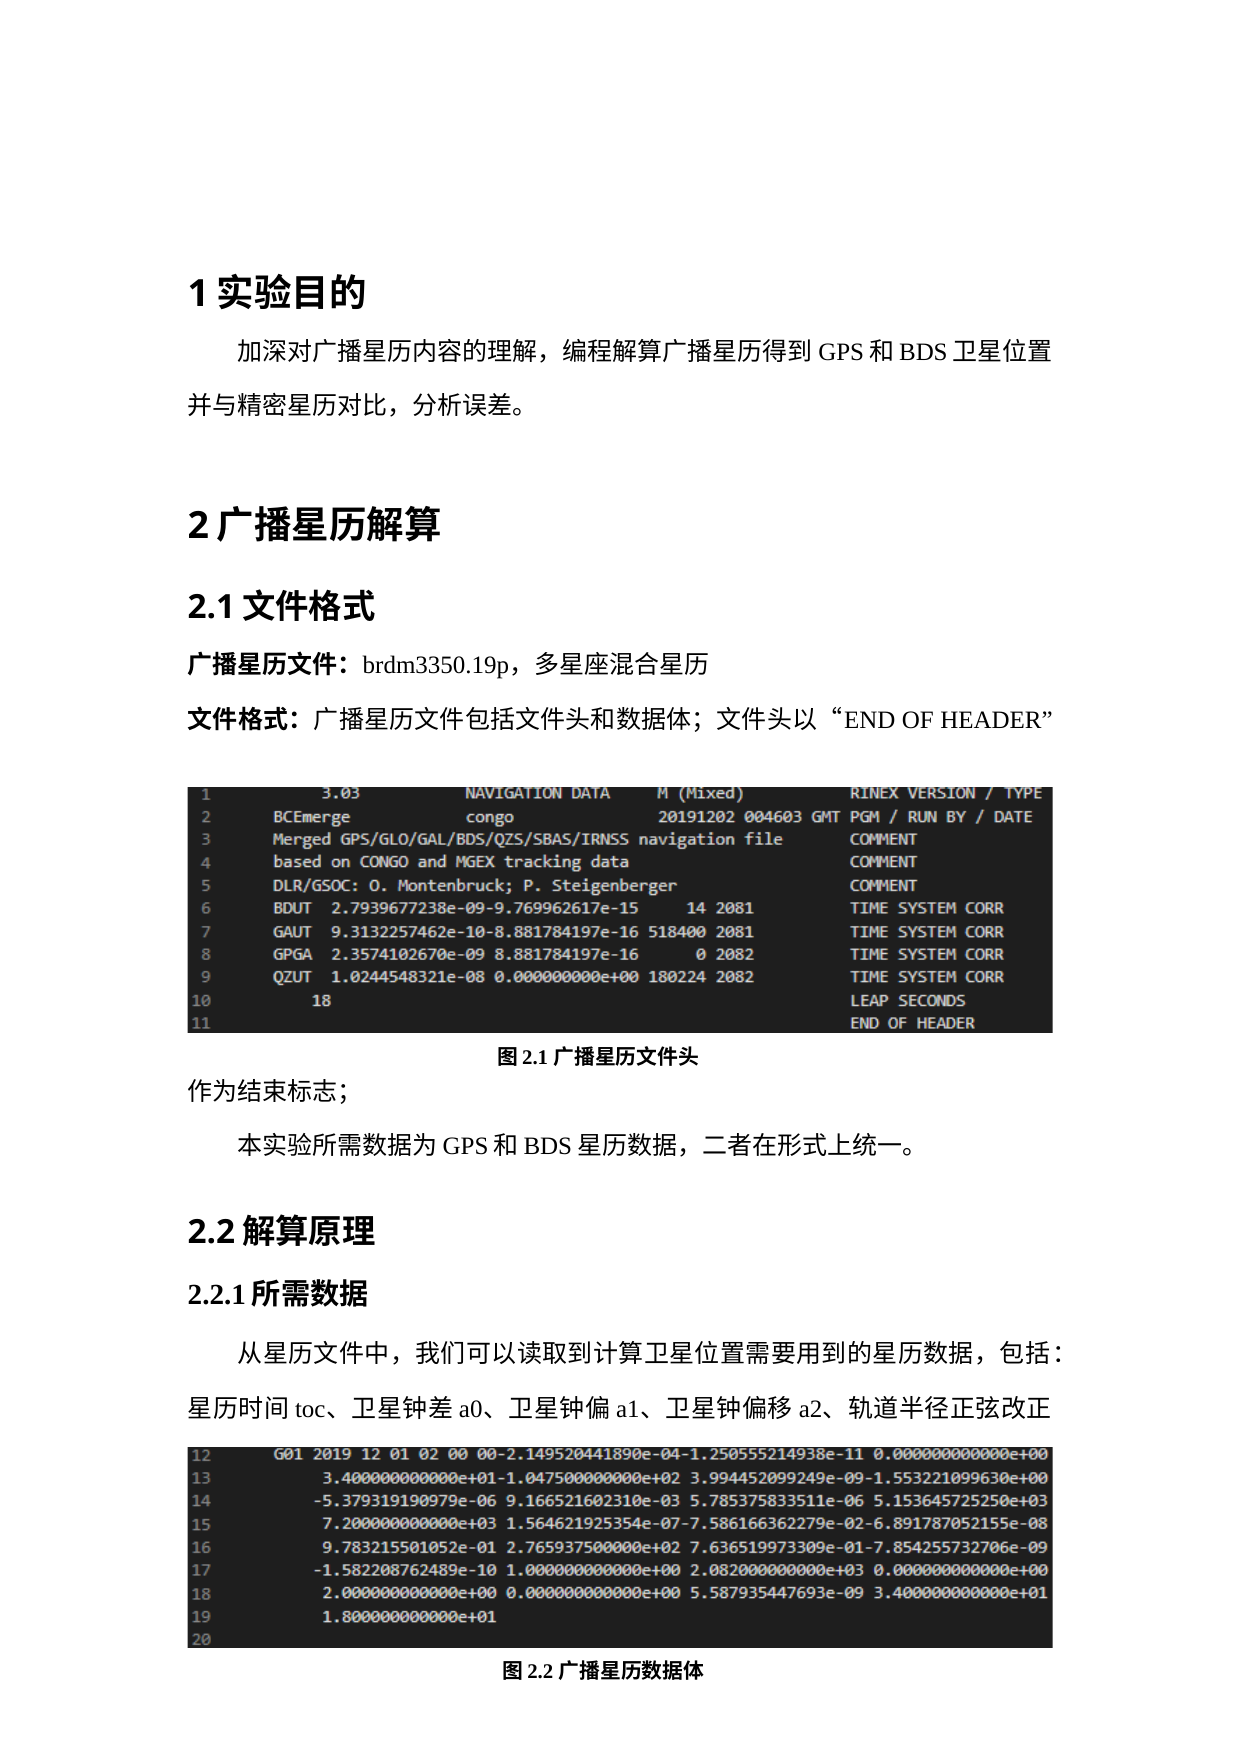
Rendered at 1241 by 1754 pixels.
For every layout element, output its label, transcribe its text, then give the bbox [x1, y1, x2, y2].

text 文件格式：广播星历文件包括文件头和数据体；文件头以“END OF HEADER”作为结束标志； [187, 1033, 1053, 1108]
subtitle 1实验目的 [187, 258, 1053, 323]
subtitle 2广播星历解算 [187, 490, 1053, 555]
text 广播星历文件：brdm3350.19p，多星座混合星历 [187, 645, 1053, 681]
picture [187, 787, 1053, 1033]
subtitle 2.1文件格式 [187, 572, 1053, 637]
text 加深对广播星历内容的理解，编程解算广播星历得到GPS和BDS卫星位置并与精密星历对比，分析误差。 [187, 331, 1053, 422]
text 文件格式：广播星历文件包括文件头和数据体；文件头以“END OF HEADER”作为结束标志； [187, 699, 1053, 787]
subtitle 2.2.1所需数据 [187, 1270, 1053, 1312]
picture [187, 1447, 1053, 1648]
subtitle 2.2解算原理 [187, 1197, 1053, 1262]
text 本实验所需数据为GPS和BDS星历数据，二者在形式上统一。 [187, 1126, 1053, 1162]
